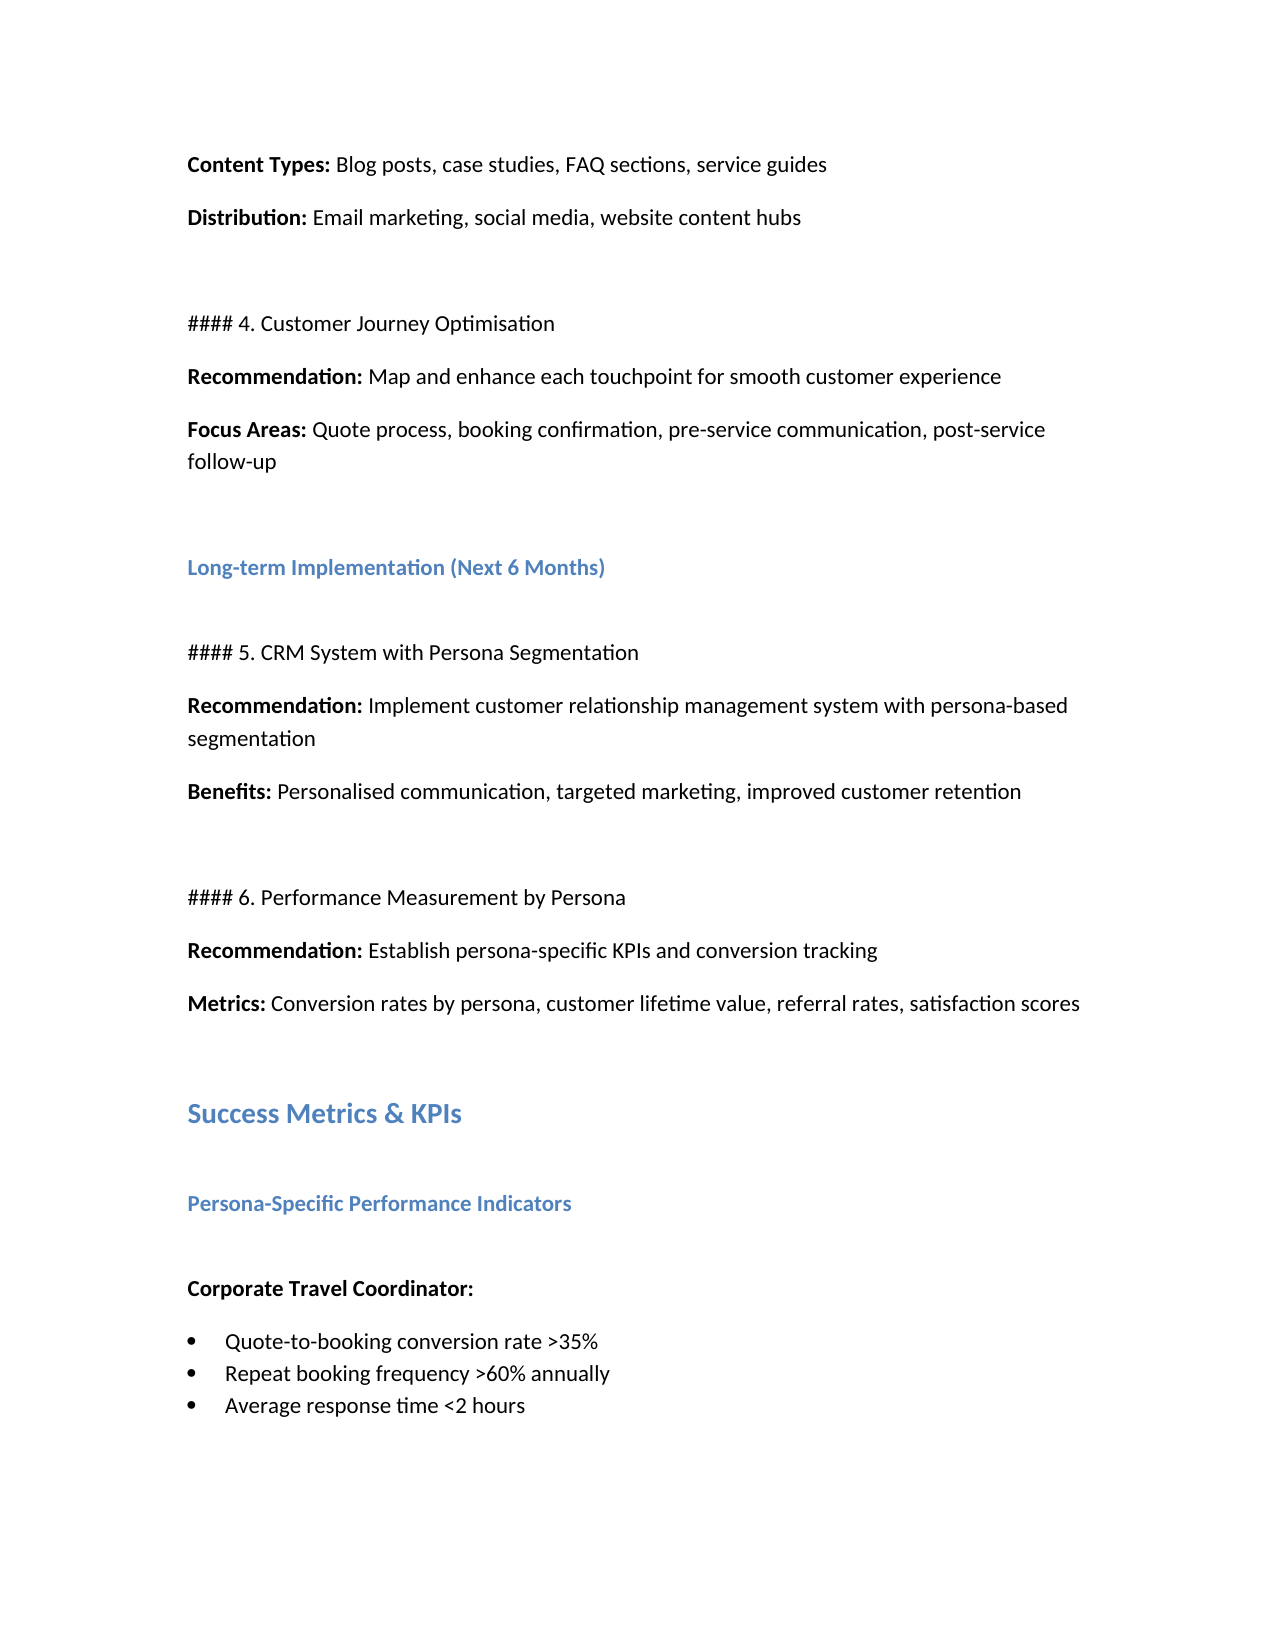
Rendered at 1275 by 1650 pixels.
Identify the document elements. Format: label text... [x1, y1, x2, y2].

subtitle Persona-Specific Performance Indicators [187, 1189, 1087, 1217]
text Content Types: Blog posts, case studies, FAQ sections, service guides [187, 150, 1087, 178]
text #### 4. Customer Journey Optimisation [187, 309, 1087, 337]
list Average response time <2 hours [187, 1391, 1087, 1419]
subtitle Long-term Implementation (Next 6 Months) [187, 553, 1087, 581]
text Focus Areas: Quote process, booking confirmation, pre-service communication, post-service follow-up [187, 415, 1087, 475]
text Distribution: Email marketing, social media, website content hubs [187, 203, 1087, 231]
list Repeat booking frequency >60% annually [187, 1359, 1087, 1387]
text Corporate Travel Coordinator: [187, 1274, 1087, 1302]
list Quote-to-booking conversion rate >35% [187, 1327, 1087, 1355]
text #### 5. CRM System with Persona Segmentation [187, 638, 1087, 667]
text Recommendation: Establish persona-specific KPIs and conversion tracking [187, 936, 1087, 964]
text Benefits: Personalised communication, targeted marketing, improved customer retention [187, 777, 1087, 805]
text Recommendation: Map and enhance each touchpoint for smooth customer experience [187, 362, 1087, 390]
text #### 6. Performance Measurement by Persona [187, 883, 1087, 911]
text Recommendation: Implement customer relationship management system with persona-based segmentation [187, 692, 1087, 752]
text Metrics: Conversion rates by persona, customer lifetime value, referral rates, satisfaction scores [187, 989, 1087, 1017]
subtitle Success Metrics & KPIs [187, 1095, 1087, 1131]
